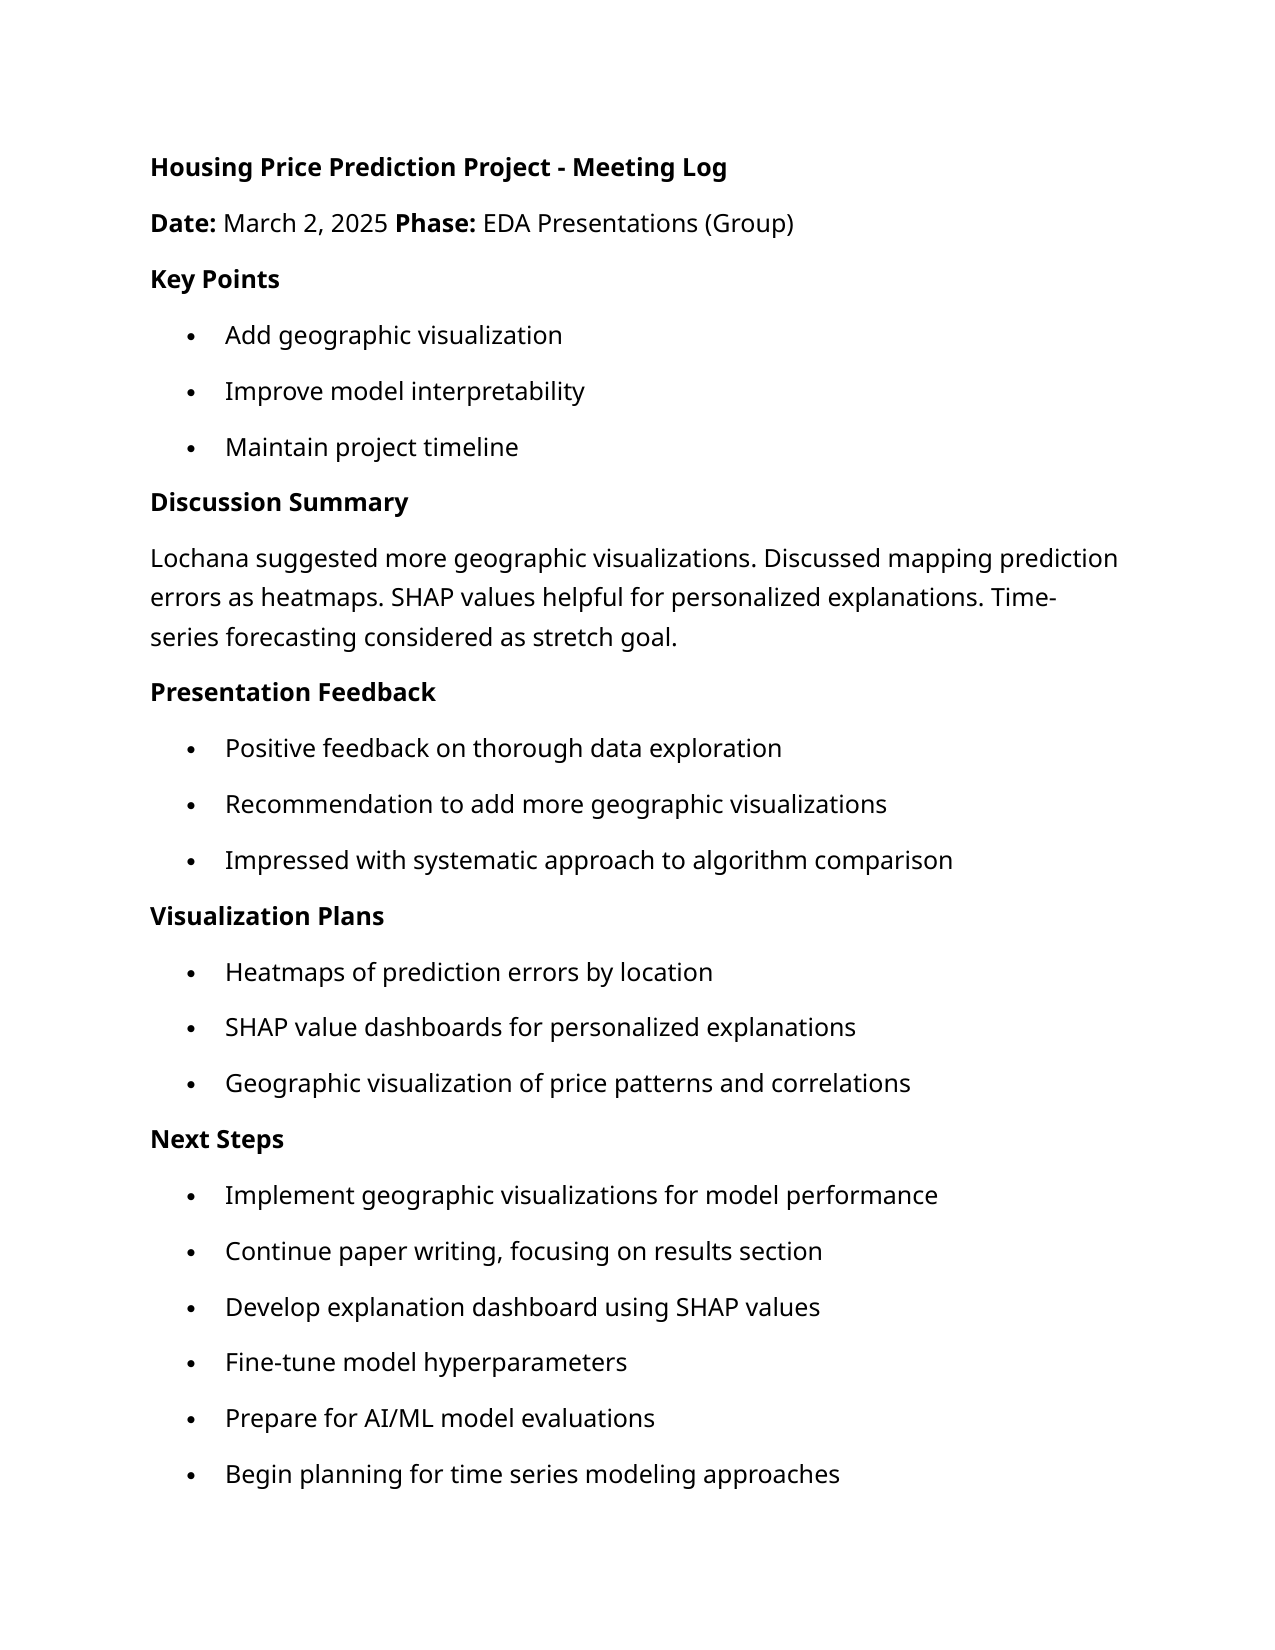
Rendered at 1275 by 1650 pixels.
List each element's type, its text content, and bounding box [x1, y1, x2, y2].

list Develop explanation dashboard using SHAP values [187, 1289, 1125, 1323]
text Discussion Summary [150, 485, 1125, 519]
list Maintain project timeline [187, 429, 1125, 463]
text Presentation Feedback [150, 675, 1125, 709]
list SHAP value dashboards for personalized explanations [187, 1010, 1125, 1044]
list Heatmaps of prediction errors by location [187, 954, 1125, 988]
list Impressed with systematic approach to algorithm comparison [187, 842, 1125, 877]
text Lochana suggested more geographic visualizations. Discussed mapping prediction errors as heatmaps. SHAP values helpful for personalized explanations. Time-series forecasting considered as stretch goal. [150, 541, 1125, 653]
list Add geographic visualization [187, 317, 1125, 352]
text Key Points [150, 262, 1125, 296]
list Prepare for AI/ML model evaluations [187, 1401, 1125, 1435]
list Improve model interpretability [187, 373, 1125, 407]
text Next Steps [150, 1122, 1125, 1156]
list Geographic visualization of price patterns and correlations [187, 1066, 1125, 1100]
text Visualization Plans [150, 898, 1125, 932]
list Fine-tune model hyperparameters [187, 1345, 1125, 1379]
text Date: March 2, 2025 Phase: EDA Presentations (Group) [150, 206, 1125, 240]
list Continue paper writing, focusing on results section [187, 1233, 1125, 1267]
list Begin planning for time series modeling approaches [187, 1457, 1125, 1491]
list Implement geographic visualizations for model performance [187, 1177, 1125, 1212]
text Housing Price Prediction Project - Meeting Log [150, 150, 1125, 184]
list Recommendation to add more geographic visualizations [187, 787, 1125, 821]
list Positive feedback on thorough data exploration [187, 731, 1125, 765]
